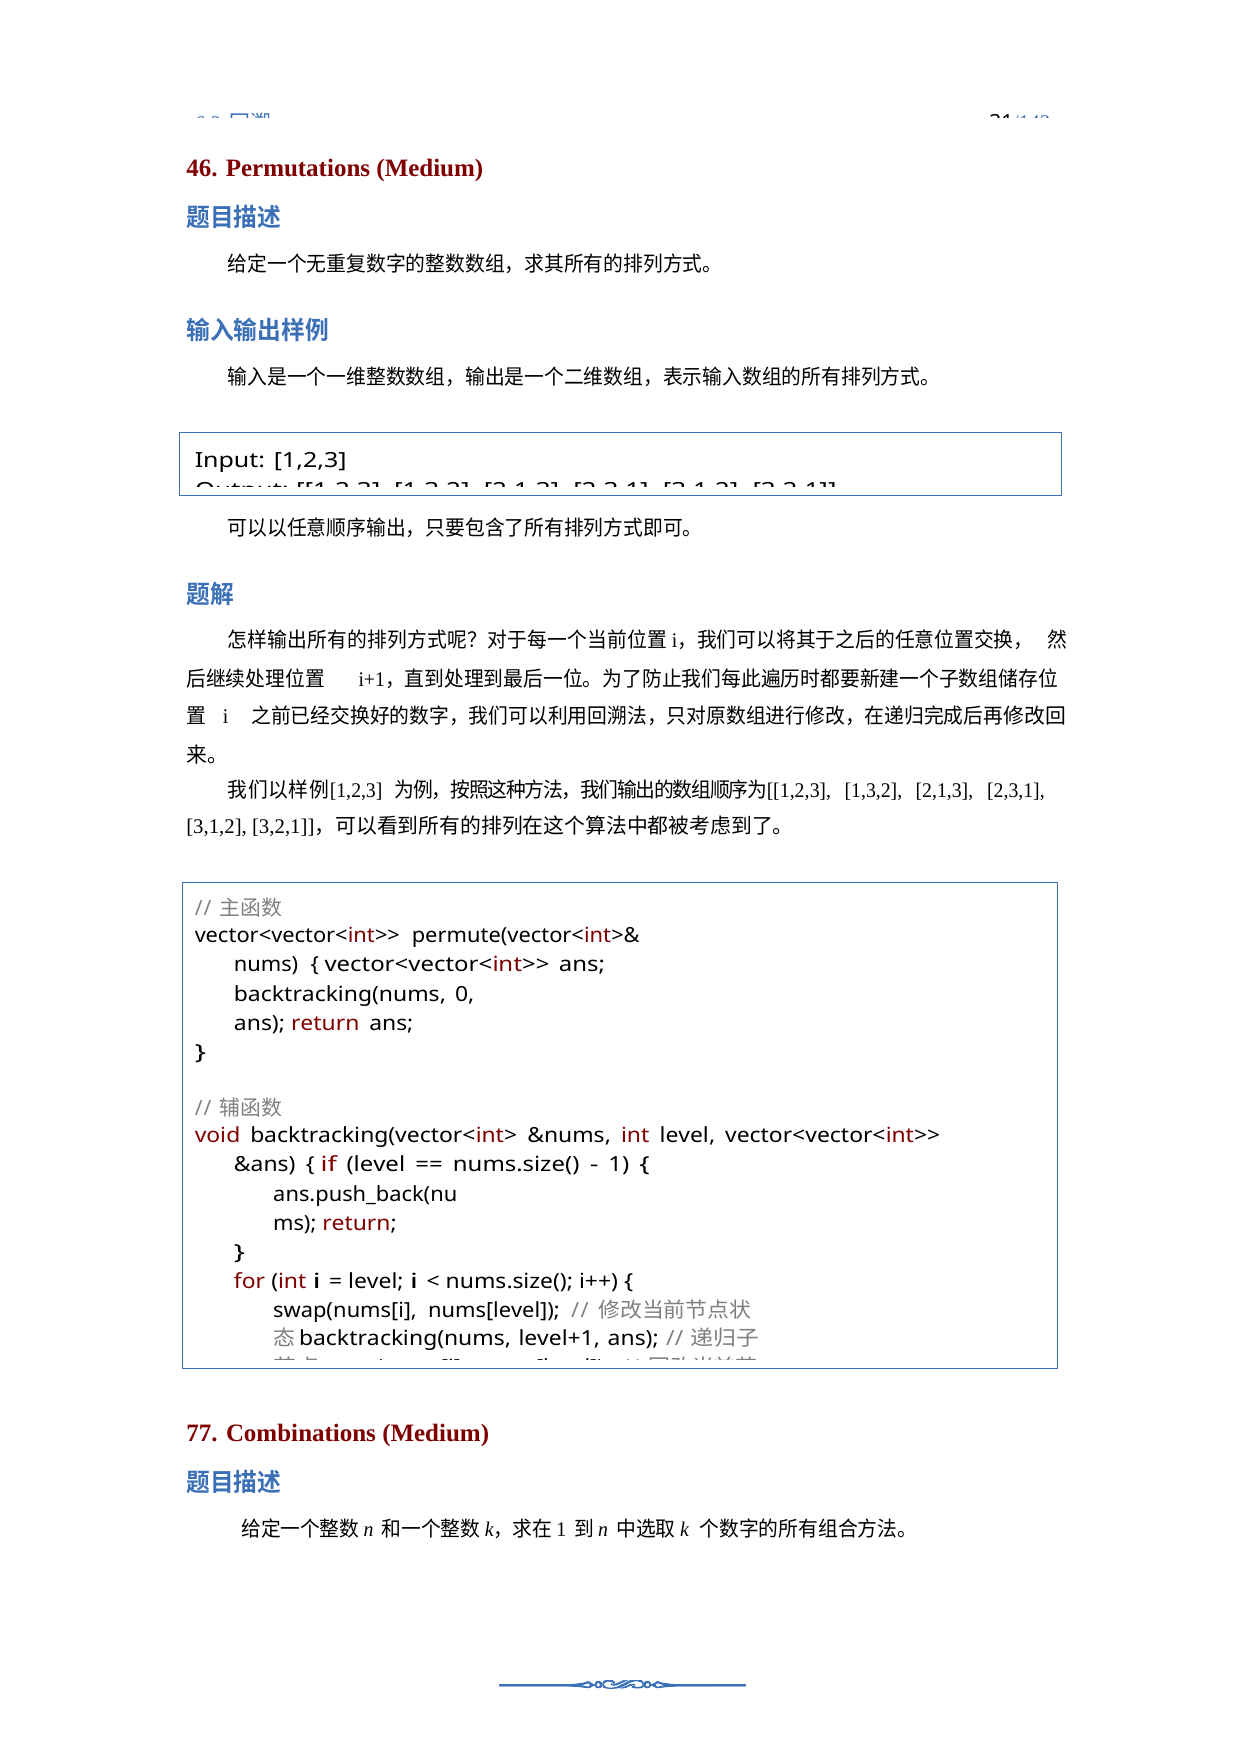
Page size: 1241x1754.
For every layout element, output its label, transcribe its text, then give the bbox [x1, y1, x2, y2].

text 给定一个整数 n 和一个整数 k，求在 1 到 n 中选取 k 个数字的所有组合方法。 [151, 1512, 1007, 1542]
text 可以以任意顺序输出，只要包含了所有排列方式即可。 [227, 446, 1084, 541]
subtitle 77. Combinations (Medium) [186, 1418, 1084, 1447]
text 题目描述 [186, 1463, 1084, 1499]
subtitle 题解 [186, 574, 1084, 610]
text 我们以样例[1,2,3] 为例，按照这种方法，我们输出的数组顺序为[[1,2,3], [1,3,2], [2,1,3], [2,3,1], [227, 776, 1084, 802]
text 给定一个无重复数字的整数数组，求其所有的排列方式。 [227, 247, 1084, 278]
picture [499, 1680, 746, 1689]
text 输入是一个一维整数数组，输出是一个二维数组，表示输入数组的所有排列方式。 [227, 360, 1084, 390]
text [3,1,2], [3,2,1]]，可以看到所有的排列在这个算法中都被考虑到了。 [186, 809, 1084, 840]
subtitle 输入输出样例 [186, 310, 1084, 346]
text 怎样输出所有的排列方式呢？对于每一个当前位置i，我们可以将其于之后的任意位置交换， 然后继续处理位置 i+1，直到处理到最后一位。为了防止我们每此遍历时都要新建一个子数组储存位置 i 之前已经交换好的数字，我们可以利用回溯法，只对原数组进行修改，在递归完成后再修改回来。 [186, 624, 1069, 768]
text 题目描述 [186, 198, 1084, 234]
subtitle 46. Permutations (Medium) [186, 153, 1084, 182]
